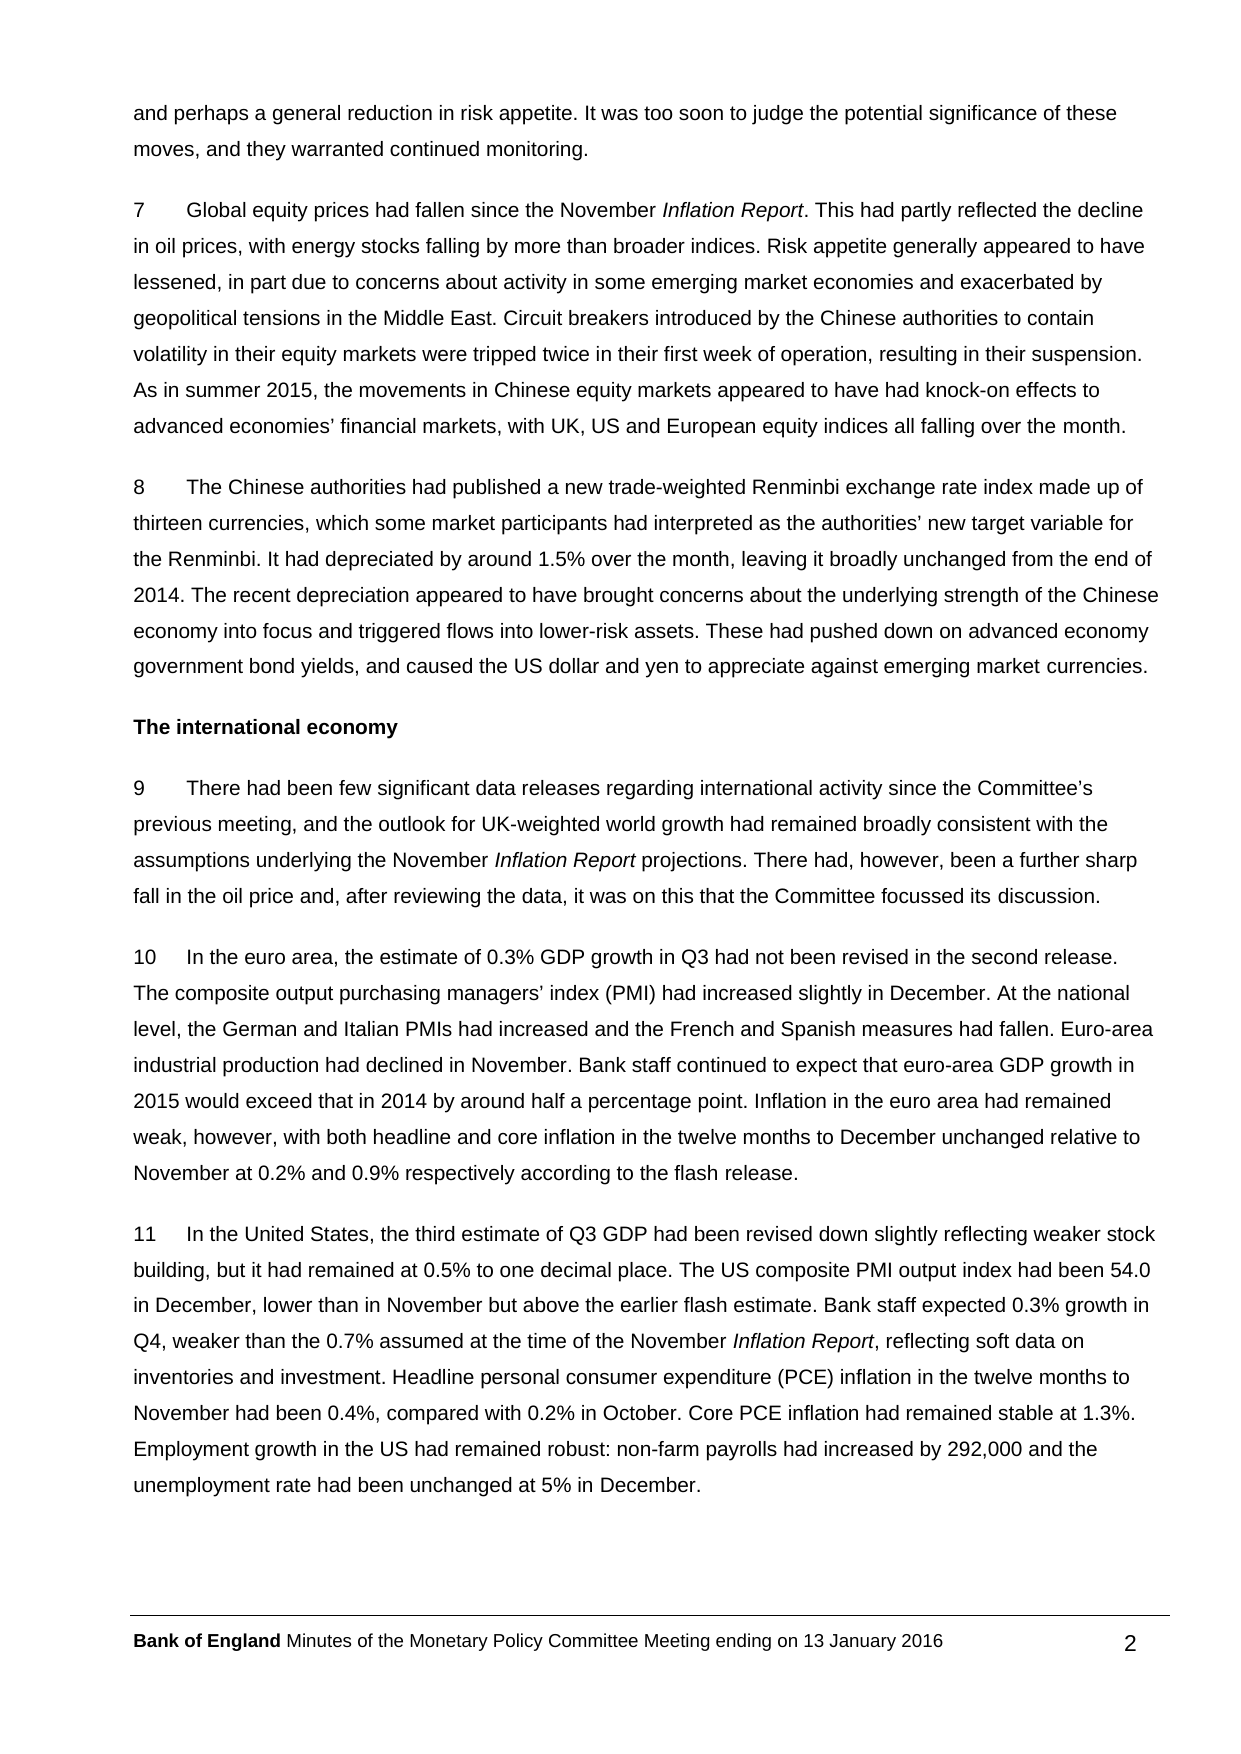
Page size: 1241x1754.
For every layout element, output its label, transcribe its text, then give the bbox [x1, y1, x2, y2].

list In the United States, the third estimate of Q3 GDP had been revised down slightly reflecting weaker stock building, but it had remained at 0.5% to one decimal place. The US composite PMI output index had been 54.0 in December, lower than in November but above the earlier flash estimate. Bank staff expected 0.3% growth in Q4, weaker than the 0.7% assumed at the time of the November Inflation Report, reflecting soft data on inventories and investment. Headline personal consumer expenditure (PCE) inflation in the twelve months to November had been 0.4%, compared with 0.2% in October. Core PCE inflation had remained stable at 1.3%. Employment growth in the US had remained robust: non-farm payrolls had increased by 292,000 and the unemployment rate had been unchanged at 5% in December. [133, 1221, 1158, 1497]
list Global equity prices had fallen since the November Inflation Report. This had partly reflected the decline in oil prices, with energy stocks falling by more than broader indices. Risk appetite generally appeared to have lessened, in part due to concerns about activity in some emerging market economies and exacerbated by geopolitical tensions in the Middle East. Circuit breakers introduced by the Chinese authorities to contain volatility in their equity markets were tripped twice in their first week of operation, resulting in their suspension. As in summer 2015, the movements in Chinese equity markets appeared to have had knock-on effects to advanced economies’ financial markets, with UK, US and European equity indices all falling over the month. [133, 198, 1152, 437]
list The Chinese authorities had published a new trade-weighted Renminbi exchange rate index made up of thirteen currencies, which some market participants had interpreted as the authorities’ new target variable for the Renminbi. It had depreciated by around 1.5% over the month, leaving it broadly unchanged from the end of 2014. The recent depreciation appeared to have brought concerns about the underlying strength of the Chinese economy into focus and triggered flows into lower-risk assets. These had pushed down on advanced economy government bond yields, and caused the US dollar and yen to appreciate against emerging market currencies. [133, 475, 1166, 678]
text and perhaps a general reduction in risk appetite. It was too soon to judge the potential significance of these moves, and they warranted continued monitoring. [133, 101, 1161, 161]
list There had been few significant data releases regarding international activity since the Committee’s previous meeting, and the outlook for UK-weighted world growth had remained broadly consistent with the assumptions underlying the November Inflation Report projections. There had, however, been a further sharp fall in the oil price and, after reviewing the data, it was on this that the Committee focussed its discussion. [133, 776, 1144, 908]
subtitle The international economy [133, 715, 1182, 739]
list In the euro area, the estimate of 0.3% GDP growth in Q3 had not been revised in the second release. The composite output purchasing managers’ index (PMI) had increased slightly in December. At the national level, the German and Italian PMIs had increased and the French and Spanish measures had fallen. Euro-area industrial production had declined in November. Bank staff continued to expect that euro-area GDP growth in 2015 would exceed that in 2014 by around half a percentage point. Inflation in the euro area had remained weak, however, with both headline and core inflation in the twelve months to December unchanged relative to November at 0.2% and 0.9% respectively according to the flash release. [133, 945, 1161, 1184]
